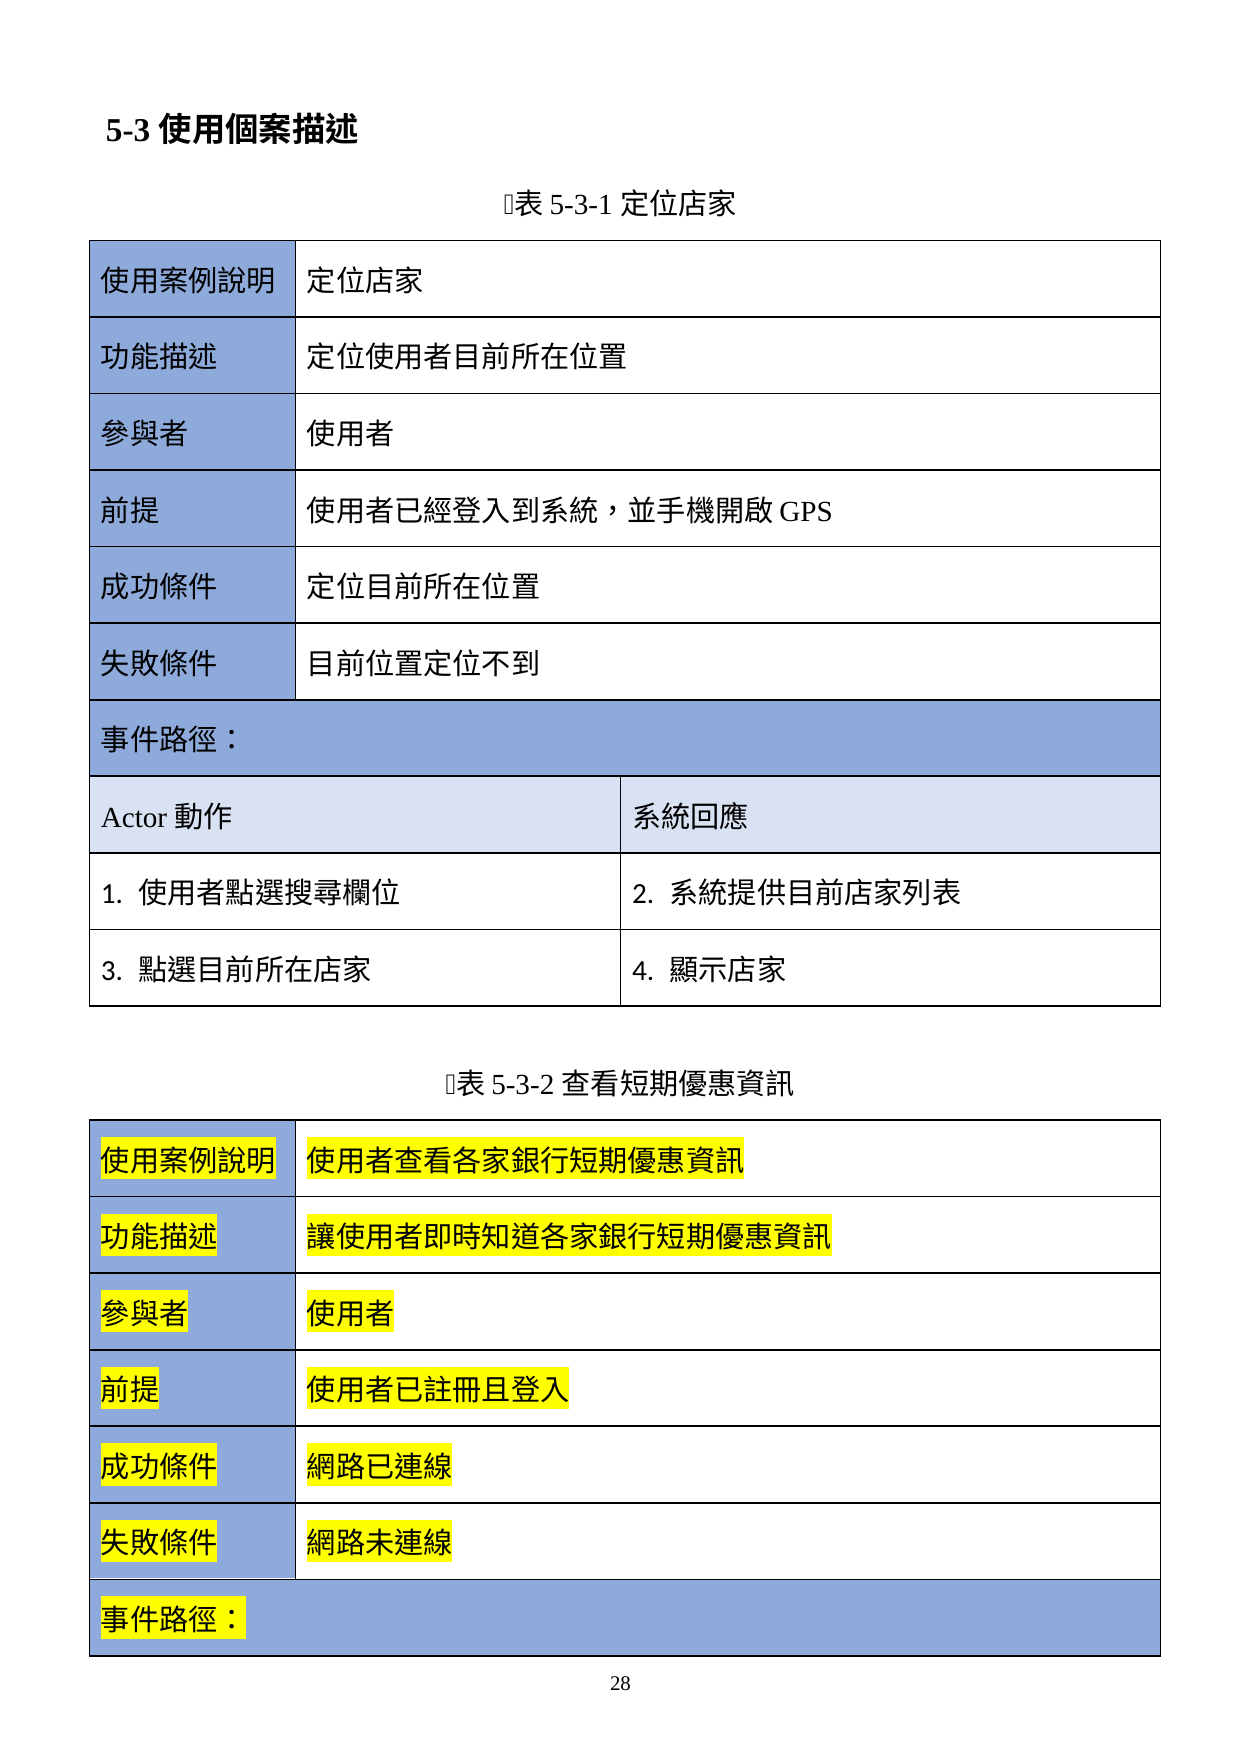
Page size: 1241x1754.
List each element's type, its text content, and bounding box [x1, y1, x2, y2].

text 表5-3-1 定位店家 [89, 164, 1152, 239]
table_cell 目前位置定位不到 [296, 624, 1160, 699]
table_cell 使用者已經登入到系統，並手機開啟GPS [296, 471, 1160, 546]
table_cell 定位目前所在位置 [296, 547, 1160, 622]
table_cell 參與者 [90, 1274, 295, 1349]
table_cell 功能描述 [90, 1197, 295, 1272]
table_cell 前提 [90, 471, 295, 546]
table_header 定位店家 [296, 241, 1160, 316]
table_cell 事件路徑： [90, 1580, 1160, 1655]
table_cell 成功條件 [90, 1427, 295, 1502]
table_cell 使用者點選搜尋欄位 [90, 854, 620, 928]
table_cell 讓使用者即時知道各家銀行短期優惠資訊 [296, 1197, 1160, 1272]
table_header 使用案例說明 [90, 241, 295, 316]
table_cell 顯示店家 [621, 930, 1160, 1005]
table_cell 成功條件 [90, 547, 295, 622]
table_cell 網路未連線 [296, 1504, 1160, 1578]
text 表5-3-2 查看短期優惠資訊 [89, 1044, 1152, 1119]
table_cell 功能描述 [90, 318, 295, 393]
table_cell Actor 動作 [90, 777, 620, 852]
table_header 使用案例說明 [90, 1121, 295, 1196]
table_cell 使用者 [296, 394, 1160, 469]
table_cell 定位使用者目前所在位置 [296, 318, 1160, 393]
table_cell 失敗條件 [90, 624, 295, 699]
table_cell 使用者已註冊且登入 [296, 1351, 1160, 1425]
table_cell 網路已連線 [296, 1427, 1160, 1502]
table_cell 系統回應 [621, 777, 1160, 852]
table_cell 事件路徑： [90, 701, 1160, 775]
table_header 使用者查看各家銀行短期優惠資訊 [296, 1121, 1160, 1196]
table_cell 點選目前所在店家 [90, 930, 620, 1005]
table_cell 參與者 [90, 394, 295, 469]
table_cell 系統提供目前店家列表 [621, 854, 1160, 928]
table_cell 前提 [90, 1351, 295, 1425]
table_cell 失敗條件 [90, 1504, 295, 1578]
text 5-3 使用個案描述 [89, 89, 1152, 164]
table_cell 使用者 [296, 1274, 1160, 1349]
